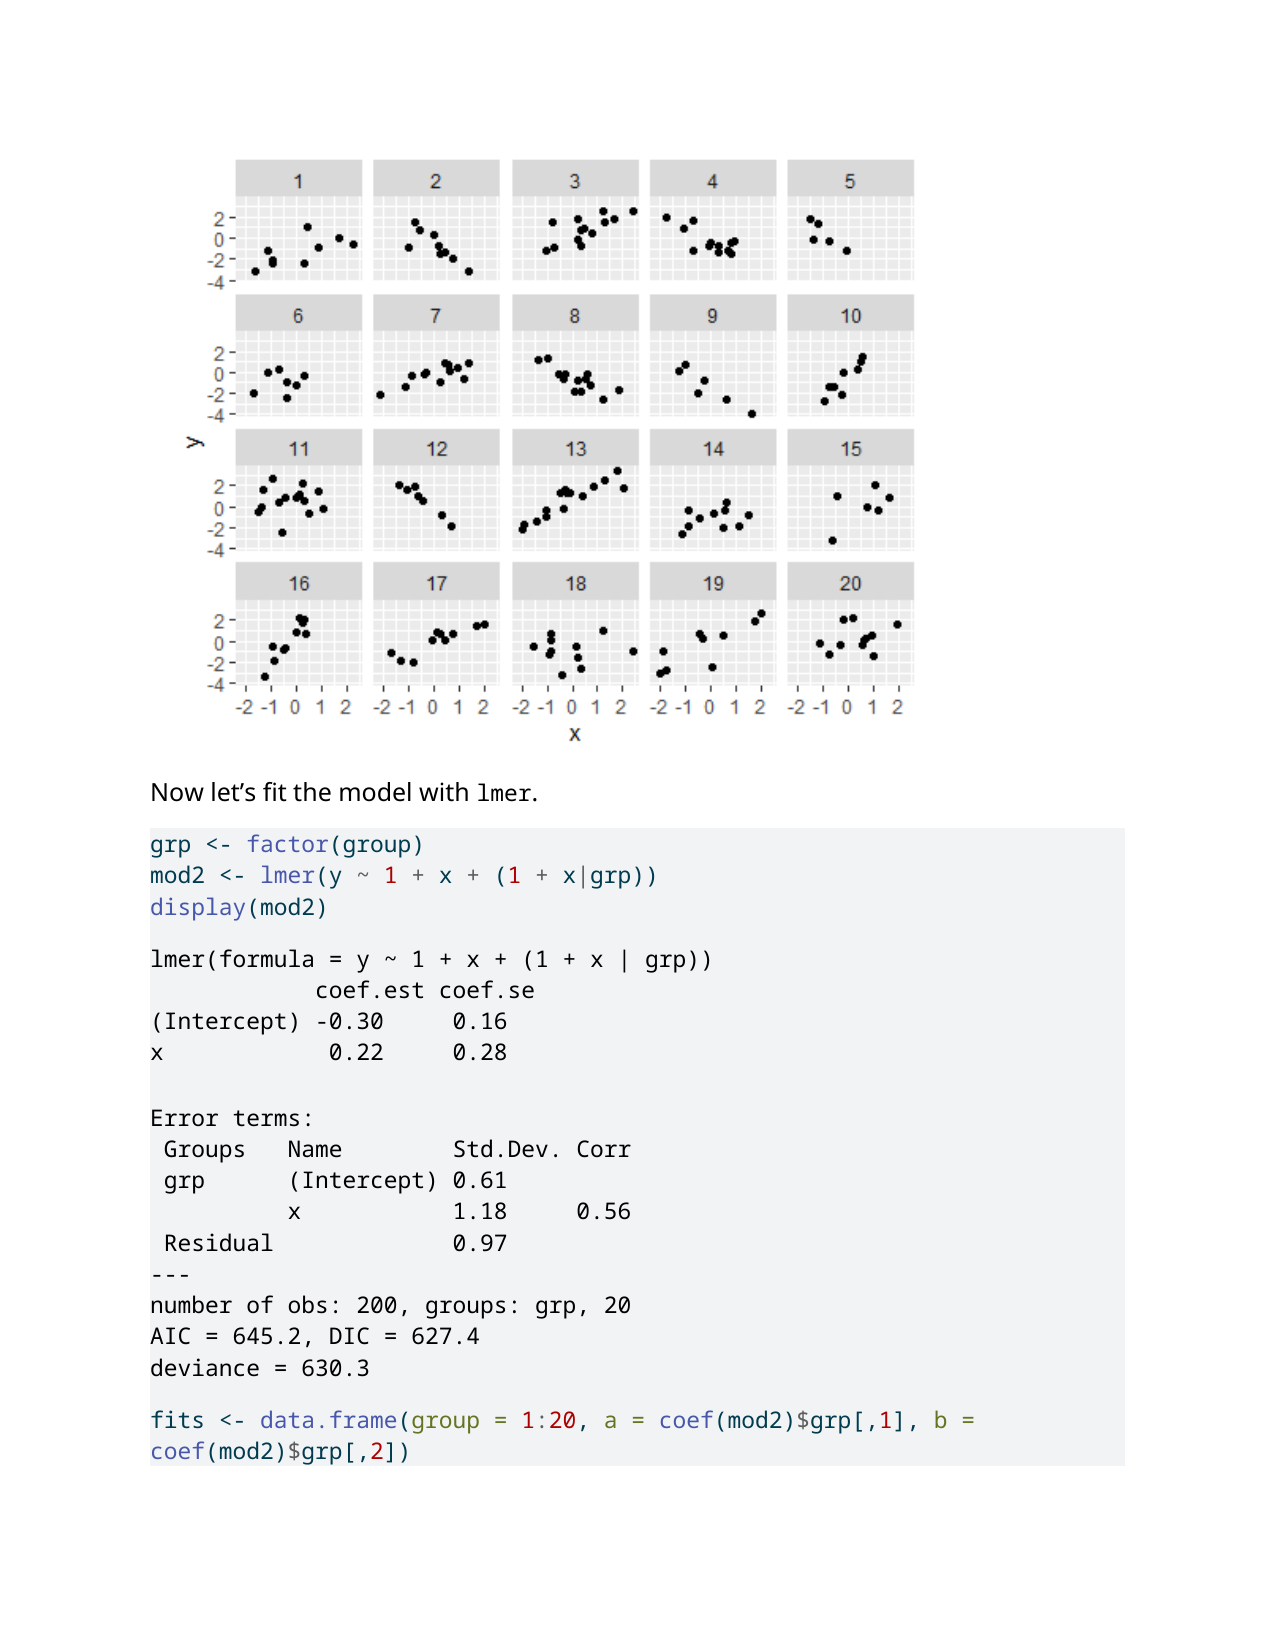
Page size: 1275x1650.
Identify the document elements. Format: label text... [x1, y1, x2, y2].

picture [168, 150, 927, 757]
text fits <- data.frame(group = 1:20, a = coef(mod2)$grp[,1], b = coef(mod2)$grp[,2]) [411, 1404, 1125, 1466]
text Now let’s fit the model with lmer. [150, 775, 1125, 809]
text grp <- factor(group) mod2 <- lmer(y ~ 1 + x + (1 + x|grp)) display(mod2) [329, 828, 1125, 922]
text lmer(formula = y ~ 1 + x + (1 + x | grp)) coef.est coef.se (Intercept) -0.30 0.16 x 0.22 0.28 Error terms: Groups Name Std.Dev. Corr grp (Intercept) 0.61 x 1.18 0.56 Residual 0.97 --- number of obs: 200, groups: grp, 20 AIC = 645.2, DIC = 627.4 deviance = 630.3 [150, 942, 1125, 1383]
